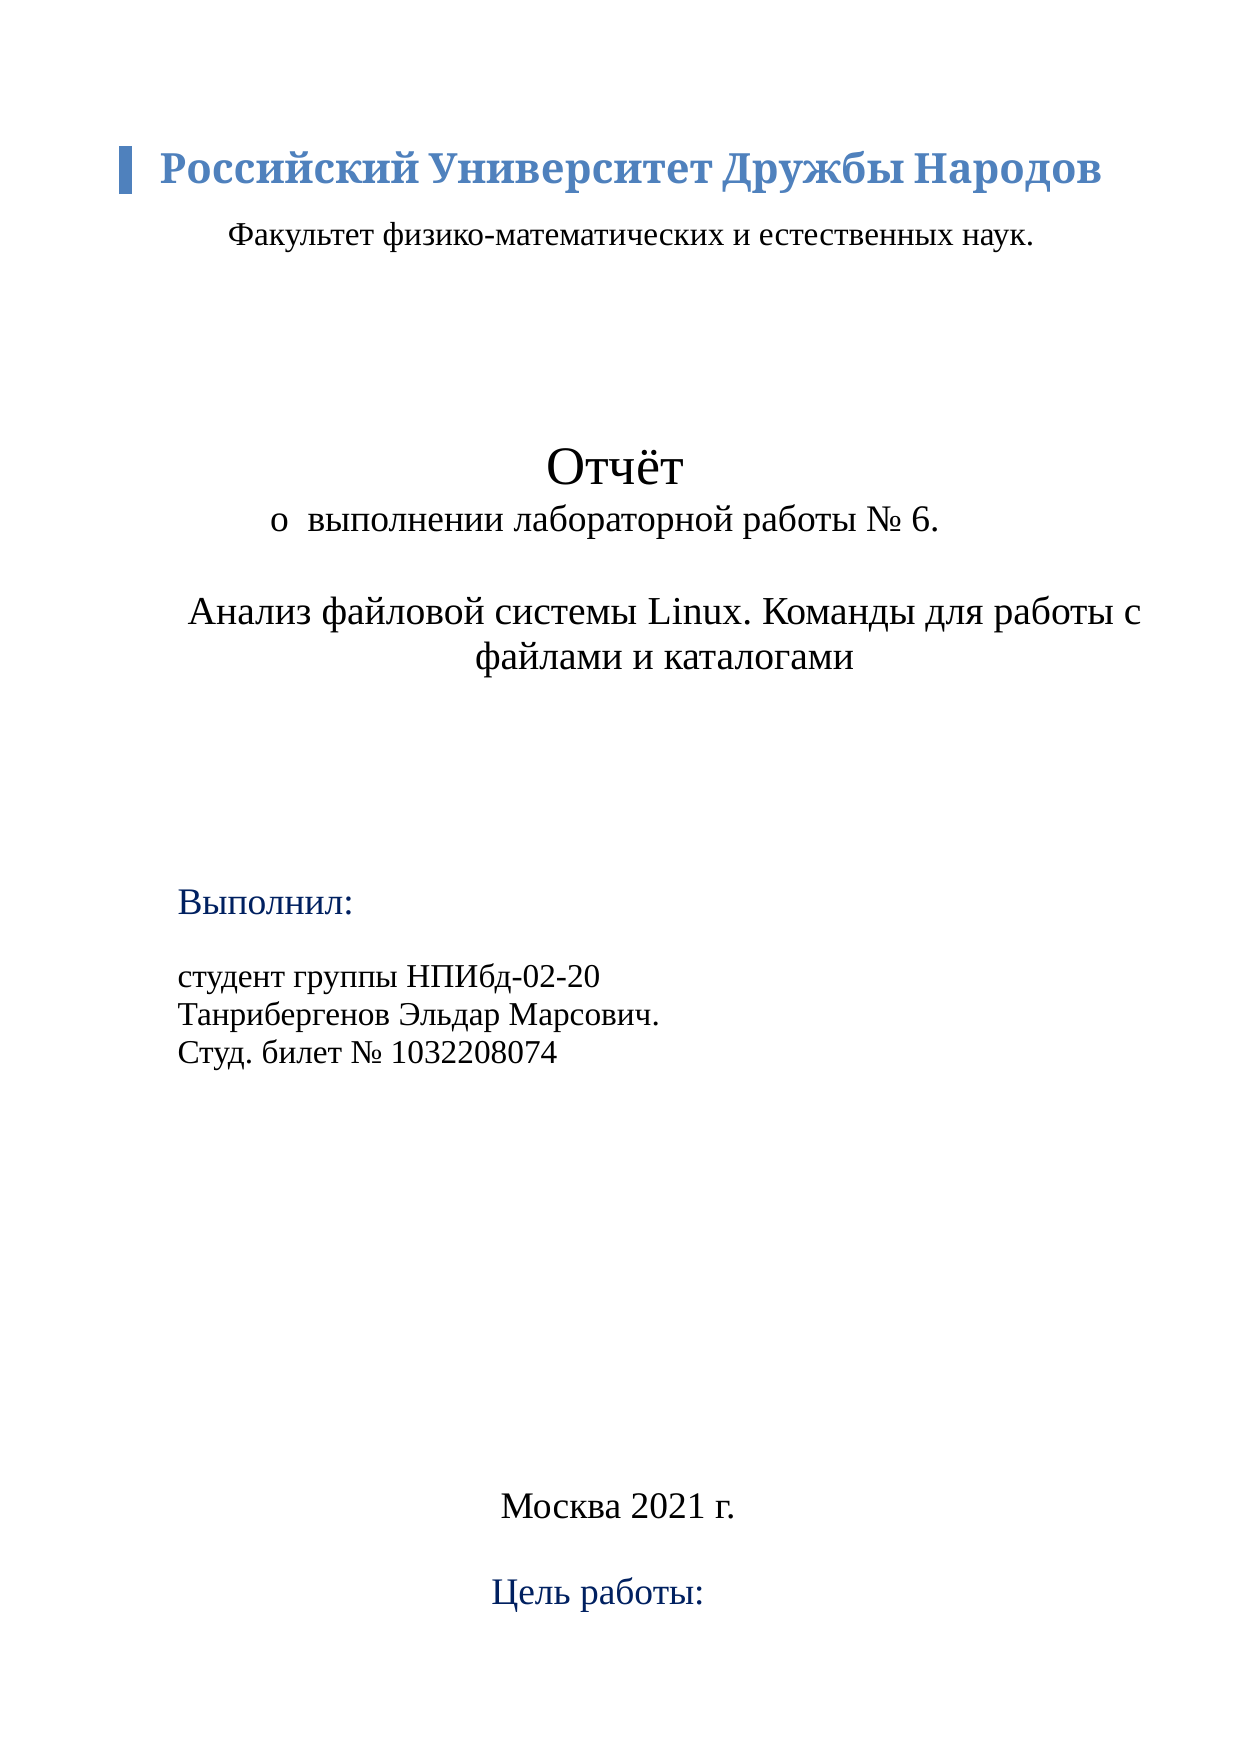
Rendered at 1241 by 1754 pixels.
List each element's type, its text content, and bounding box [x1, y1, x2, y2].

text о выполнении лабораторной работы № 6. [251, 496, 1152, 539]
text Танрибергенов Эльдар Марсович. [177, 994, 1152, 1033]
text Анализ файловой системы Linux. Команды для работы с файлами и каталогами [177, 587, 1152, 678]
text Цель работы: [472, 1569, 1152, 1613]
text Отчёт [546, 434, 1152, 496]
text Студ. билет № 1032208074 [177, 1033, 1152, 1071]
text Выполнил: [177, 879, 1152, 923]
text Москва 2021 г. [472, 1483, 1152, 1526]
text студент группы НПИбд-02-20 [177, 956, 1152, 994]
